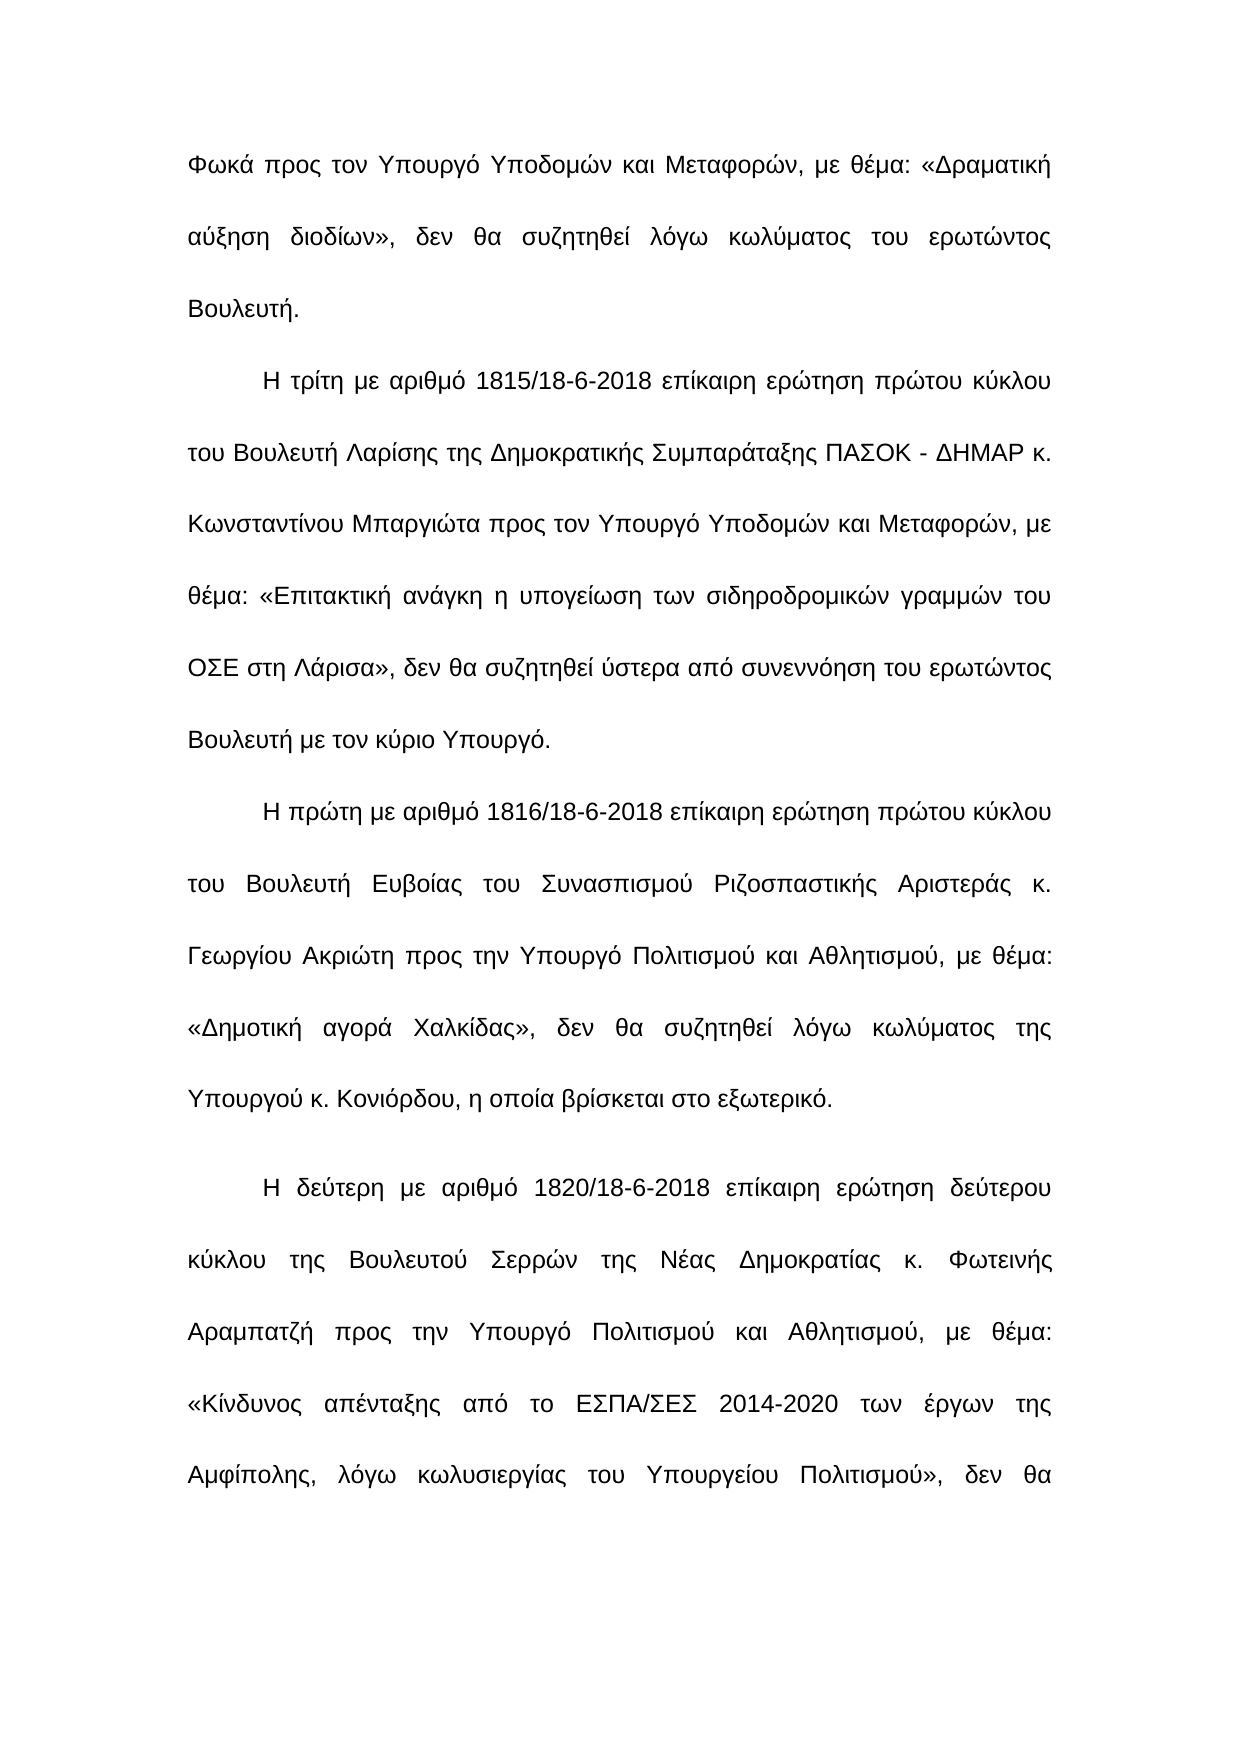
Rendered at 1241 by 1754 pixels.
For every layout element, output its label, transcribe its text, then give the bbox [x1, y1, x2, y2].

text Η τρίτη με αριθμό 1815/18-6-2018 επίκαιρη ερώτηση πρώτου κύκλου του Βουλευτή Λαρίσης της Δημοκρατικής Συμπαράταξης ΠΑΣΟΚ - ΔΗΜΑΡ κ. Κωνσταντίνου Μπαργιώτα προς τον Υπουργό Υποδομών και Μεταφορών, με θέμα: «Επιτακτική ανάγκη η υπογείωση των σιδηροδρομικών γραμμών του ΟΣΕ στη Λάρισα», δεν θα συζητηθεί ύστερα από συνεννόηση του ερωτώντος Βουλευτή με τον κύριο Υπουργό. [187, 366, 1053, 754]
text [187, 150, 1053, 322]
text Η πρώτη με αριθμό 1816/18-6-2018 επίκαιρη ερώτηση πρώτου κύκλου του Βουλευτή Ευβοίας του Συνασπισμού Ριζοσπαστικής Αριστεράς κ. Γεωργίου Ακριώτη προς την Υπουργό Πολιτισμού και Αθλητισμού, με θέμα: «Δημοτική αγορά Χαλκίδας», δεν θα συζητηθεί λόγω κωλύματος της Υπουργού κ. Κονιόρδου, η οποία βρίσκεται στο εξωτερικό. [187, 797, 1053, 1113]
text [187, 1173, 1053, 1489]
